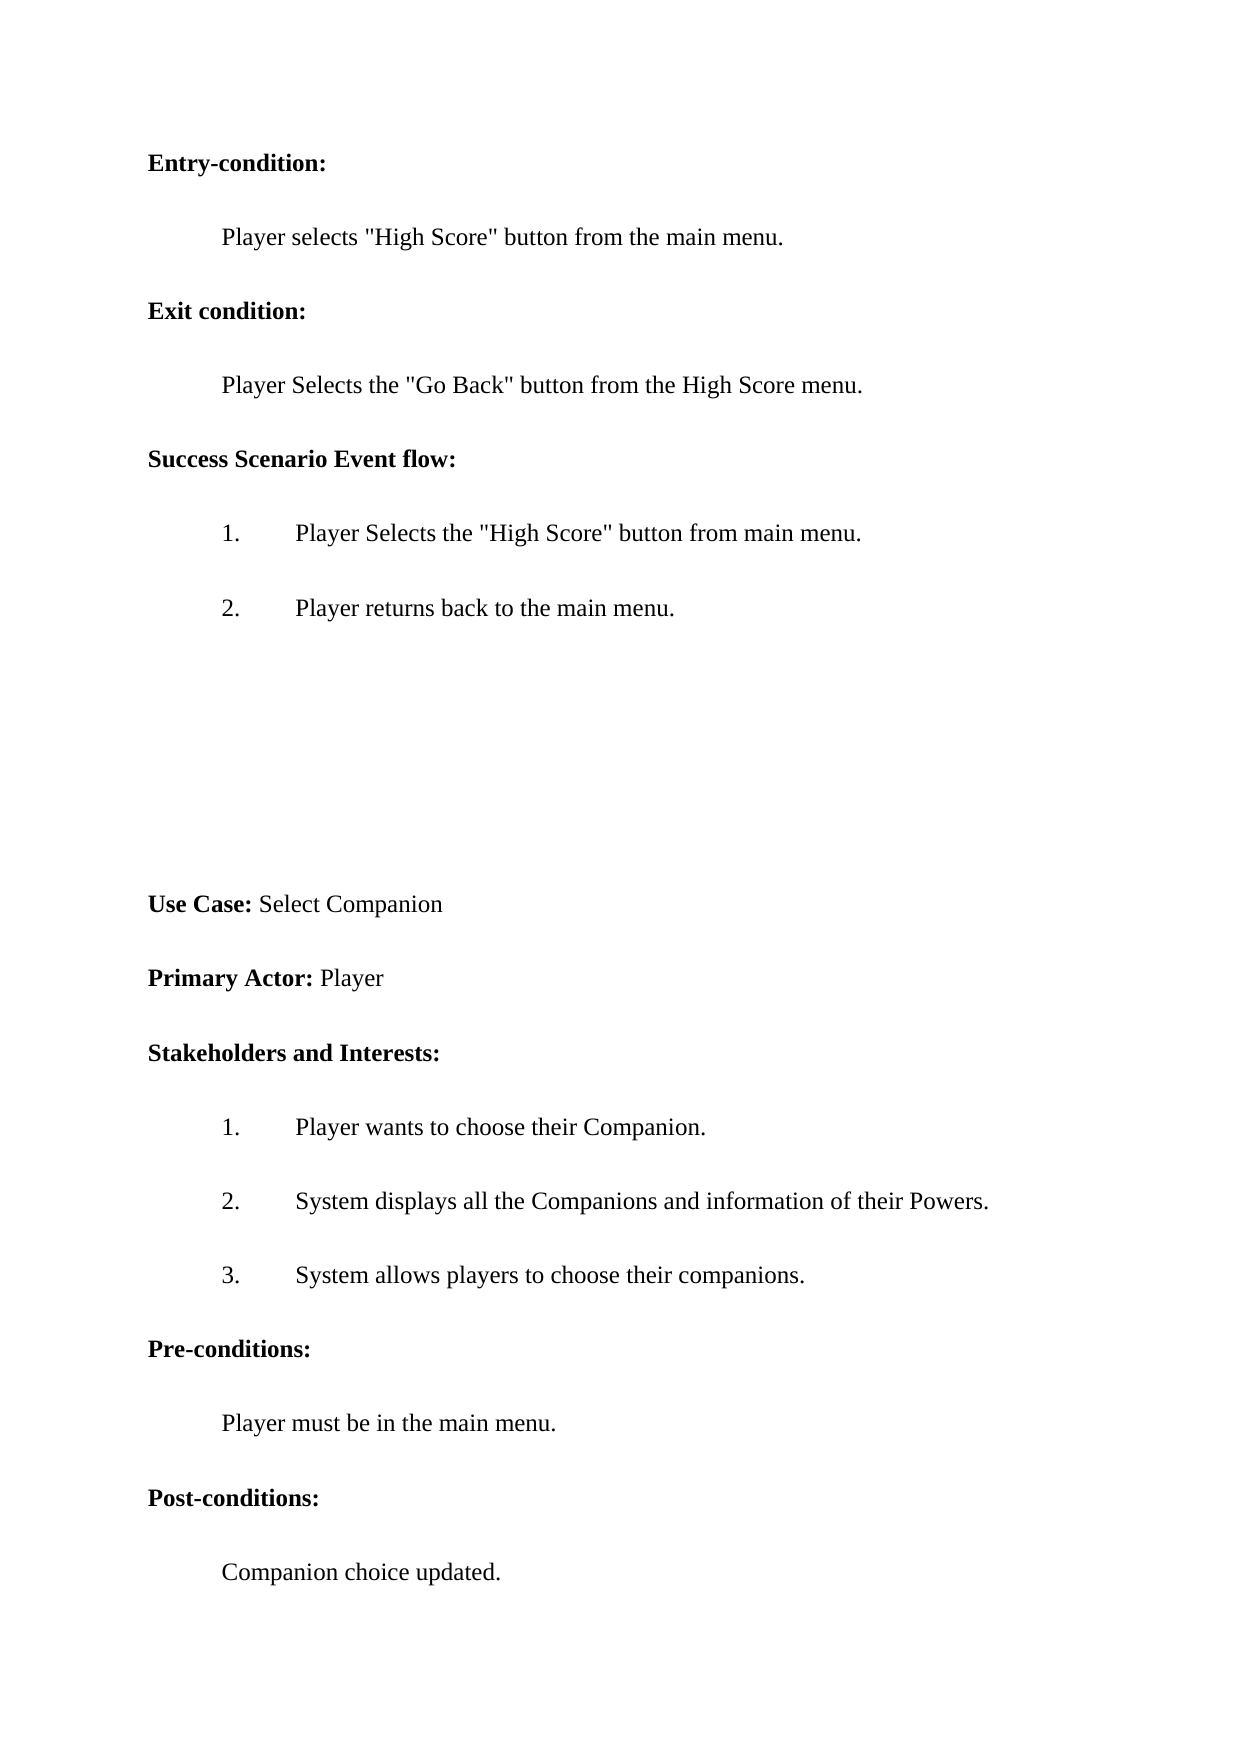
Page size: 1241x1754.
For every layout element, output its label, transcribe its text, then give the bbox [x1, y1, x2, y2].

text Use Case: Select Companion [148, 889, 1093, 918]
text 1. Player Selects the "High Score" button from main menu. [148, 518, 1093, 547]
text Stakeholders and Interests: [148, 1038, 1093, 1066]
text 1. Player wants to choose their Companion. [148, 1112, 1093, 1141]
text 3. System allows players to choose their companions. [148, 1260, 1093, 1289]
text 2. Player returns back to the main menu. [148, 593, 1093, 621]
text Pre-conditions: [148, 1334, 1093, 1363]
text Player must be in the main menu. [148, 1408, 1093, 1437]
text Companion choice updated. [148, 1557, 1093, 1586]
text Exit condition: [148, 296, 1093, 325]
text Player selects "High Score" button from the main menu. [148, 222, 1093, 251]
text Success Scenario Event flow: [148, 444, 1093, 473]
text Entry-condition: [148, 148, 1093, 176]
text Post-conditions: [148, 1483, 1093, 1511]
text Primary Actor: Player [148, 963, 1093, 992]
text 2. System displays all the Companions and information of their Powers. [148, 1186, 1093, 1215]
text Player Selects the "Go Back" button from the High Score menu. [148, 370, 1093, 399]
